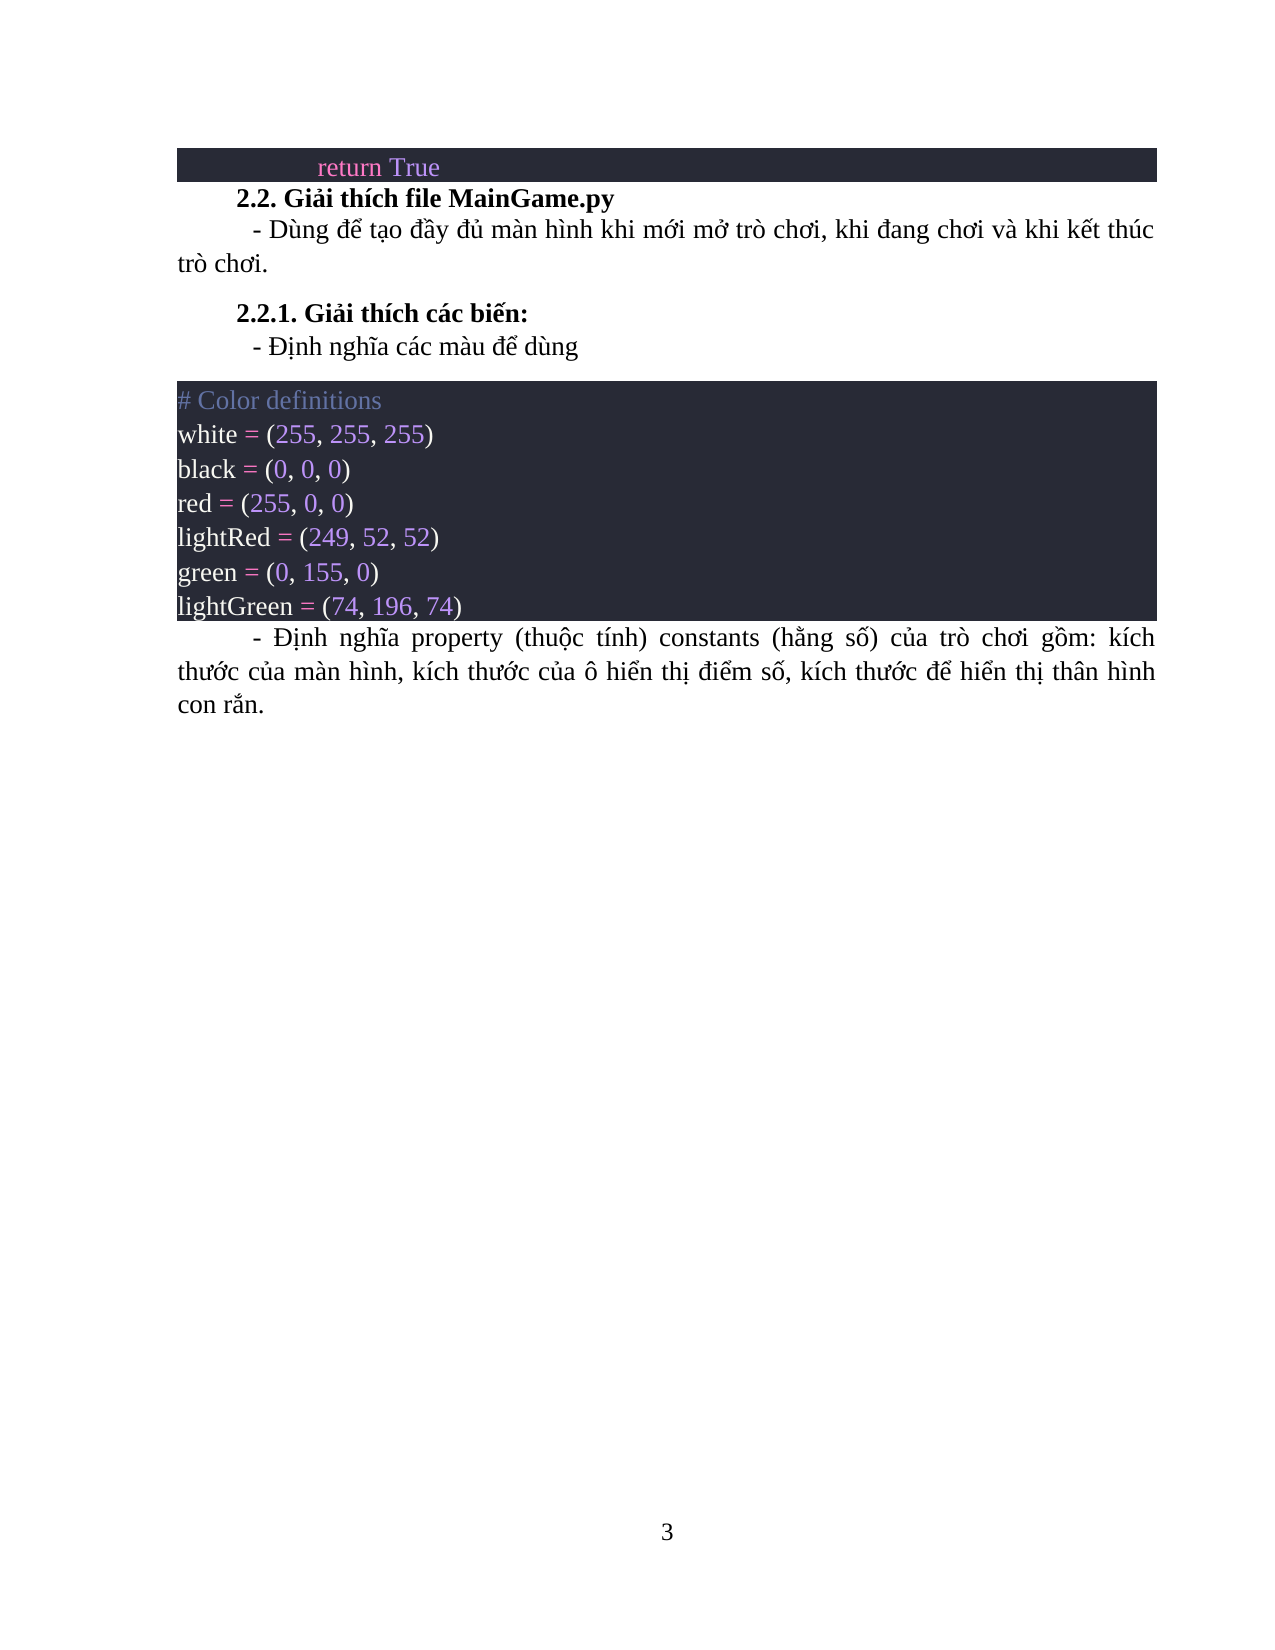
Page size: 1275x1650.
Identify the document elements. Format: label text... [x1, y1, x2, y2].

text black = (0, 0, 0) [177, 449, 1157, 484]
text red = (255, 0, 0) [177, 484, 1157, 518]
text - Định nghĩa property (thuộc tính) constants (hằng số) của trò chơi gồm: kích thước của màn hình, kích thước của ô hiển thị điểm số, kích thước để hiển thị thân hình con rắn. [177, 621, 1157, 719]
text return True [177, 148, 1157, 182]
text lightRed = (249, 52, 52) [177, 518, 1157, 553]
text # Color definitions [177, 381, 1157, 415]
subtitle 2.2.1. Giải thích các biến: [236, 297, 1157, 328]
text - Định nghĩa các màu để dùng [177, 331, 1157, 362]
text lightGreen = (74, 196, 74) [177, 587, 1157, 621]
text - Dùng để tạo đầy đủ màn hình khi mới mở trò chơi, khi đang chơi và khi kết thúc trò chơi. [177, 213, 1157, 278]
text white = (255, 255, 255) [177, 415, 1157, 449]
text green = (0, 155, 0) [177, 553, 1157, 587]
subtitle 2.2. Giải thích file MainGame.py [177, 182, 1157, 213]
